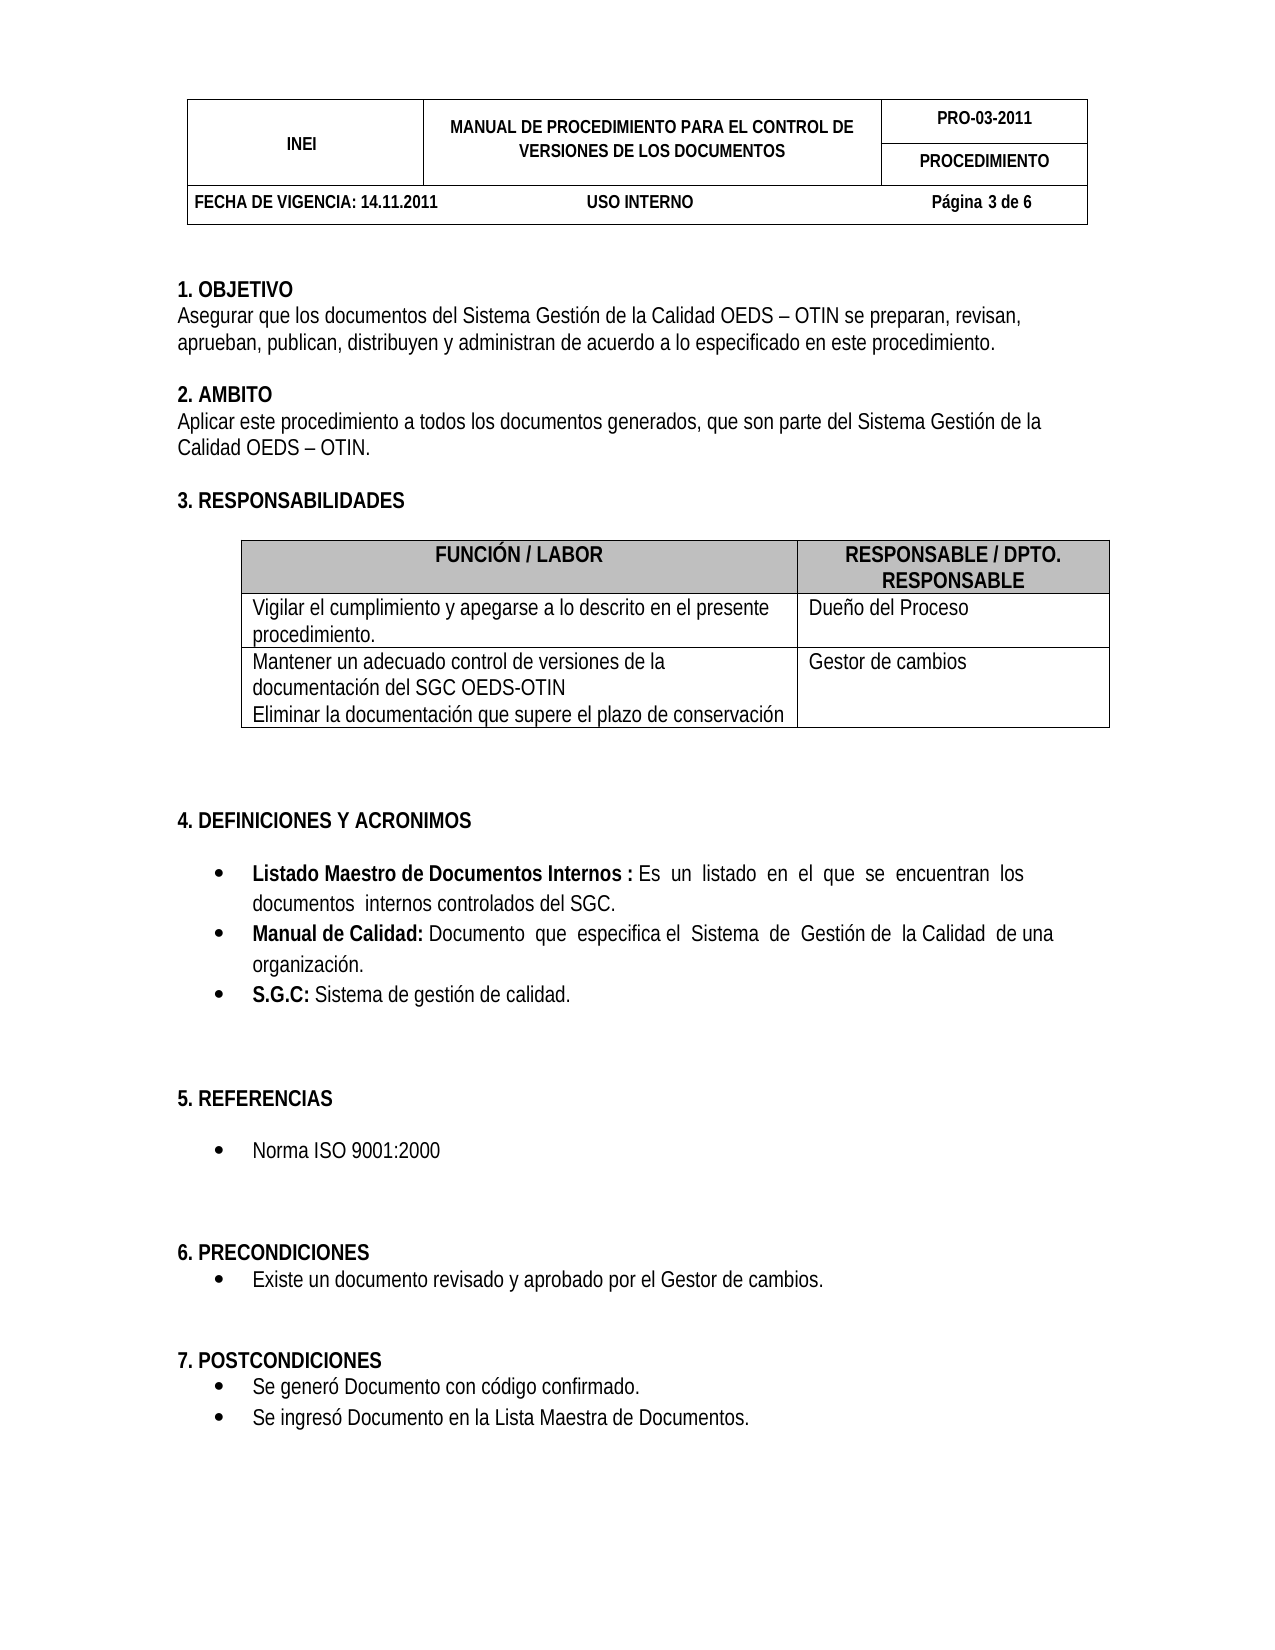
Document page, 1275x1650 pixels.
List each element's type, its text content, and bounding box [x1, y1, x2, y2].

list Se generó Documento con código confirmado. [215, 1373, 1098, 1399]
text 5. REFERENCIAS [177, 1084, 1098, 1111]
table_cell Gestor de cambios [798, 648, 1109, 727]
table_cell Mantener un adecuado control de versiones de la documentación del SGC OEDS-OTIN Eliminar la documentación que supere el plazo de conservación [242, 648, 797, 727]
text 2. AMBITO [177, 381, 1098, 408]
list Listado Maestro de Documentos Internos : Es un listado en el que se encuentran los documentos internos controlados del SGC. [215, 860, 1098, 916]
text 7. POSTCONDICIONES [177, 1347, 1098, 1373]
list Norma ISO 9001:2000 [215, 1137, 1098, 1163]
list Se ingresó Documento en la Lista Maestra de Documentos. [215, 1403, 1098, 1430]
text 1. OBJETIVO [177, 276, 1098, 302]
text Aplicar este procedimiento a todos los documentos generados, que son parte del Sistema Gestión de la Calidad OEDS – OTIN. [177, 408, 1098, 460]
text Asegurar que los documentos del Sistema Gestión de la Calidad OEDS – OTIN se preparan, revisan, aprueban, publican, distribuyen y administran de acuerdo a lo especificado en este procedimiento. [177, 302, 1098, 355]
list S.G.C: Sistema de gestión de calidad. [215, 981, 1098, 1007]
list Manual de Calidad: Documento que especifica el Sistema de Gestión de de una organización. [215, 920, 1098, 977]
table_cell Vigilar el cumplimiento y apegarse a lo descrito en el presente procedimiento. [242, 594, 797, 647]
text 4. DEFINICIONES Y ACRONIMOS [177, 807, 1098, 833]
text 3. RESPONSABILIDADES [177, 487, 1098, 513]
table_cell Dueño del Proceso [798, 594, 1109, 647]
table_header FUNCIÓN / LABOR [242, 541, 797, 593]
table_header RESPONSABLE / DPTO. RESPONSABLE [798, 541, 1109, 593]
list Existe un documento revisado y aprobado por el Gestor de cambios. [215, 1266, 1098, 1292]
text 6. PRECONDICIONES [177, 1239, 1098, 1266]
